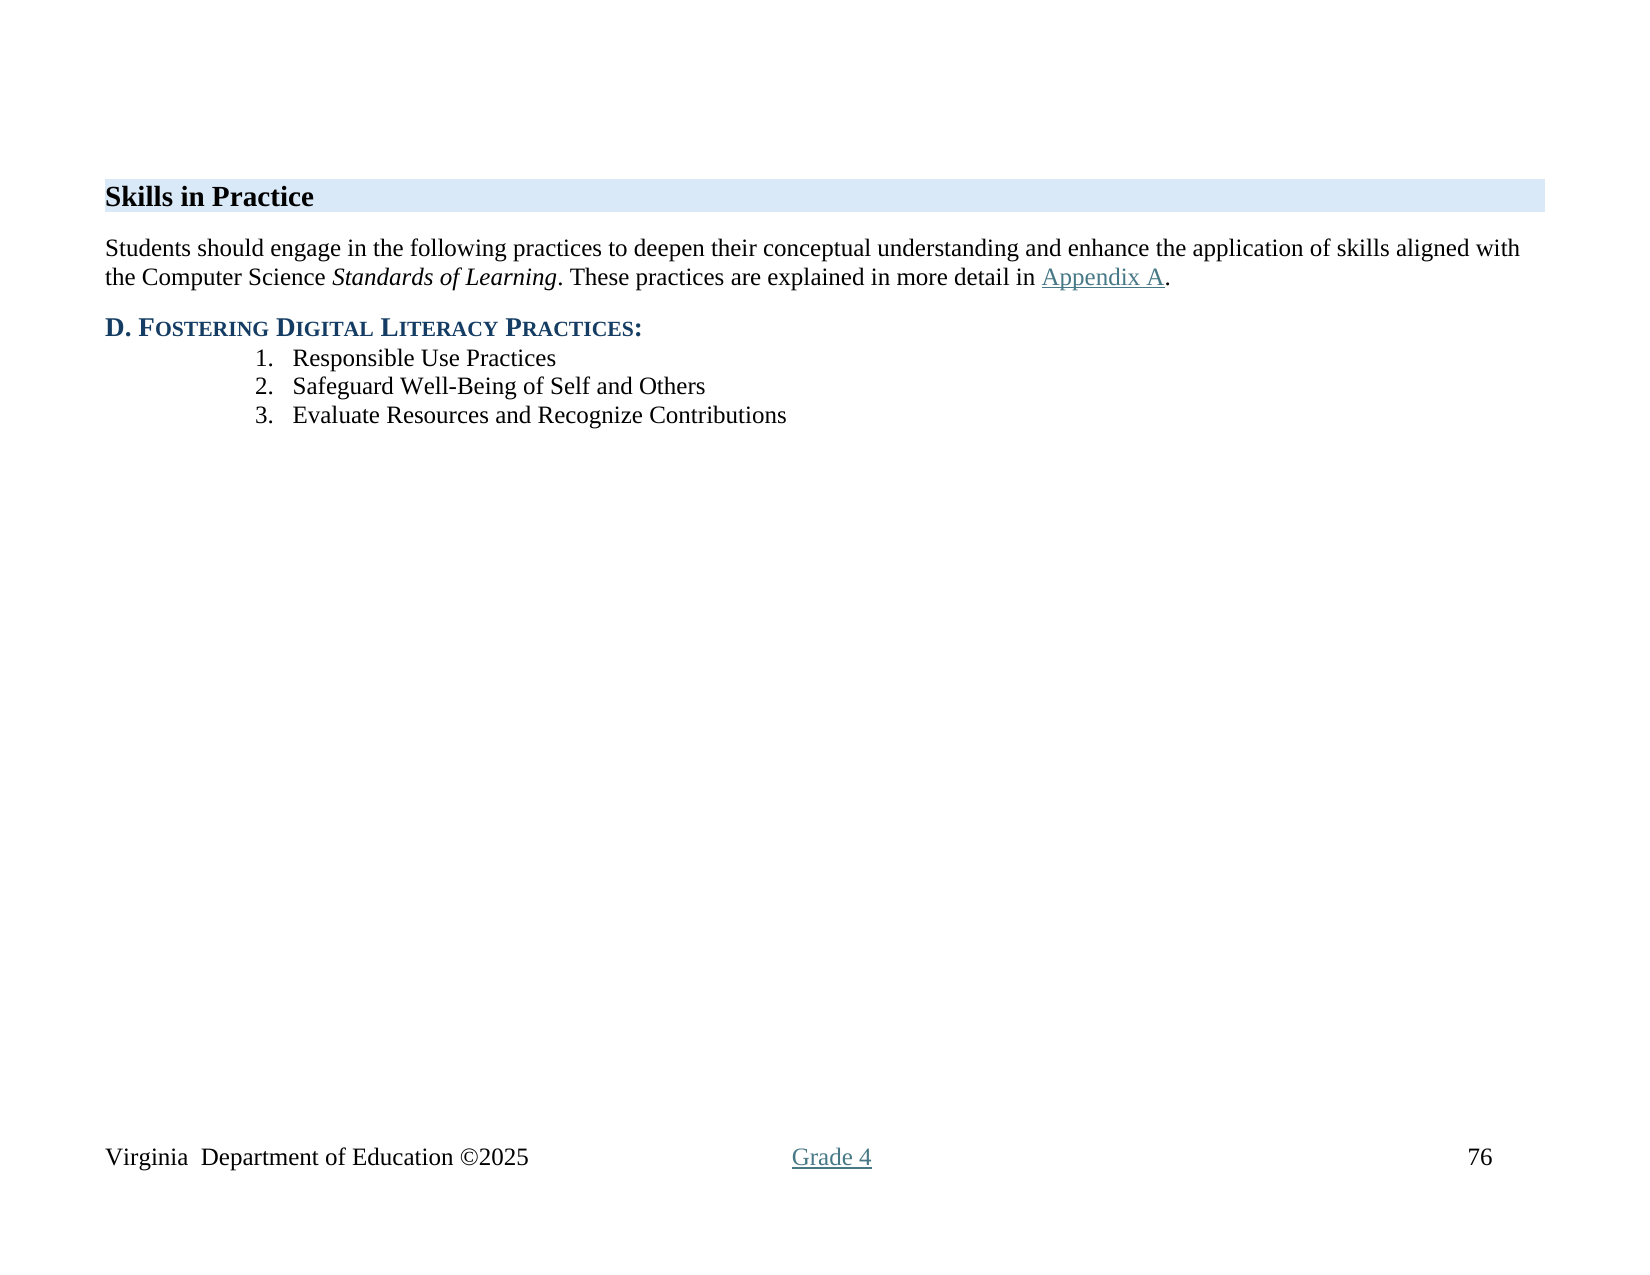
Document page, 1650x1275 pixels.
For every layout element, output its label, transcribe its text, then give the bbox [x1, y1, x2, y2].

text Skills in Practice [105, 179, 1545, 212]
list Responsible Use Practices [255, 343, 1545, 371]
text Students should engage in the following practices to deepen their conceptual understanding and enhance the application of skills aligned with the Computer Science Standards of Learning. These practices are explained in more detail in Appendix A. [105, 233, 1545, 291]
list Evaluate Resources and Recognize Contributions [255, 400, 1545, 429]
subtitle D. Fostering Digital Literacy Practices: [105, 311, 1545, 343]
list Safeguard Well-Being of Self and Others [255, 371, 1545, 400]
